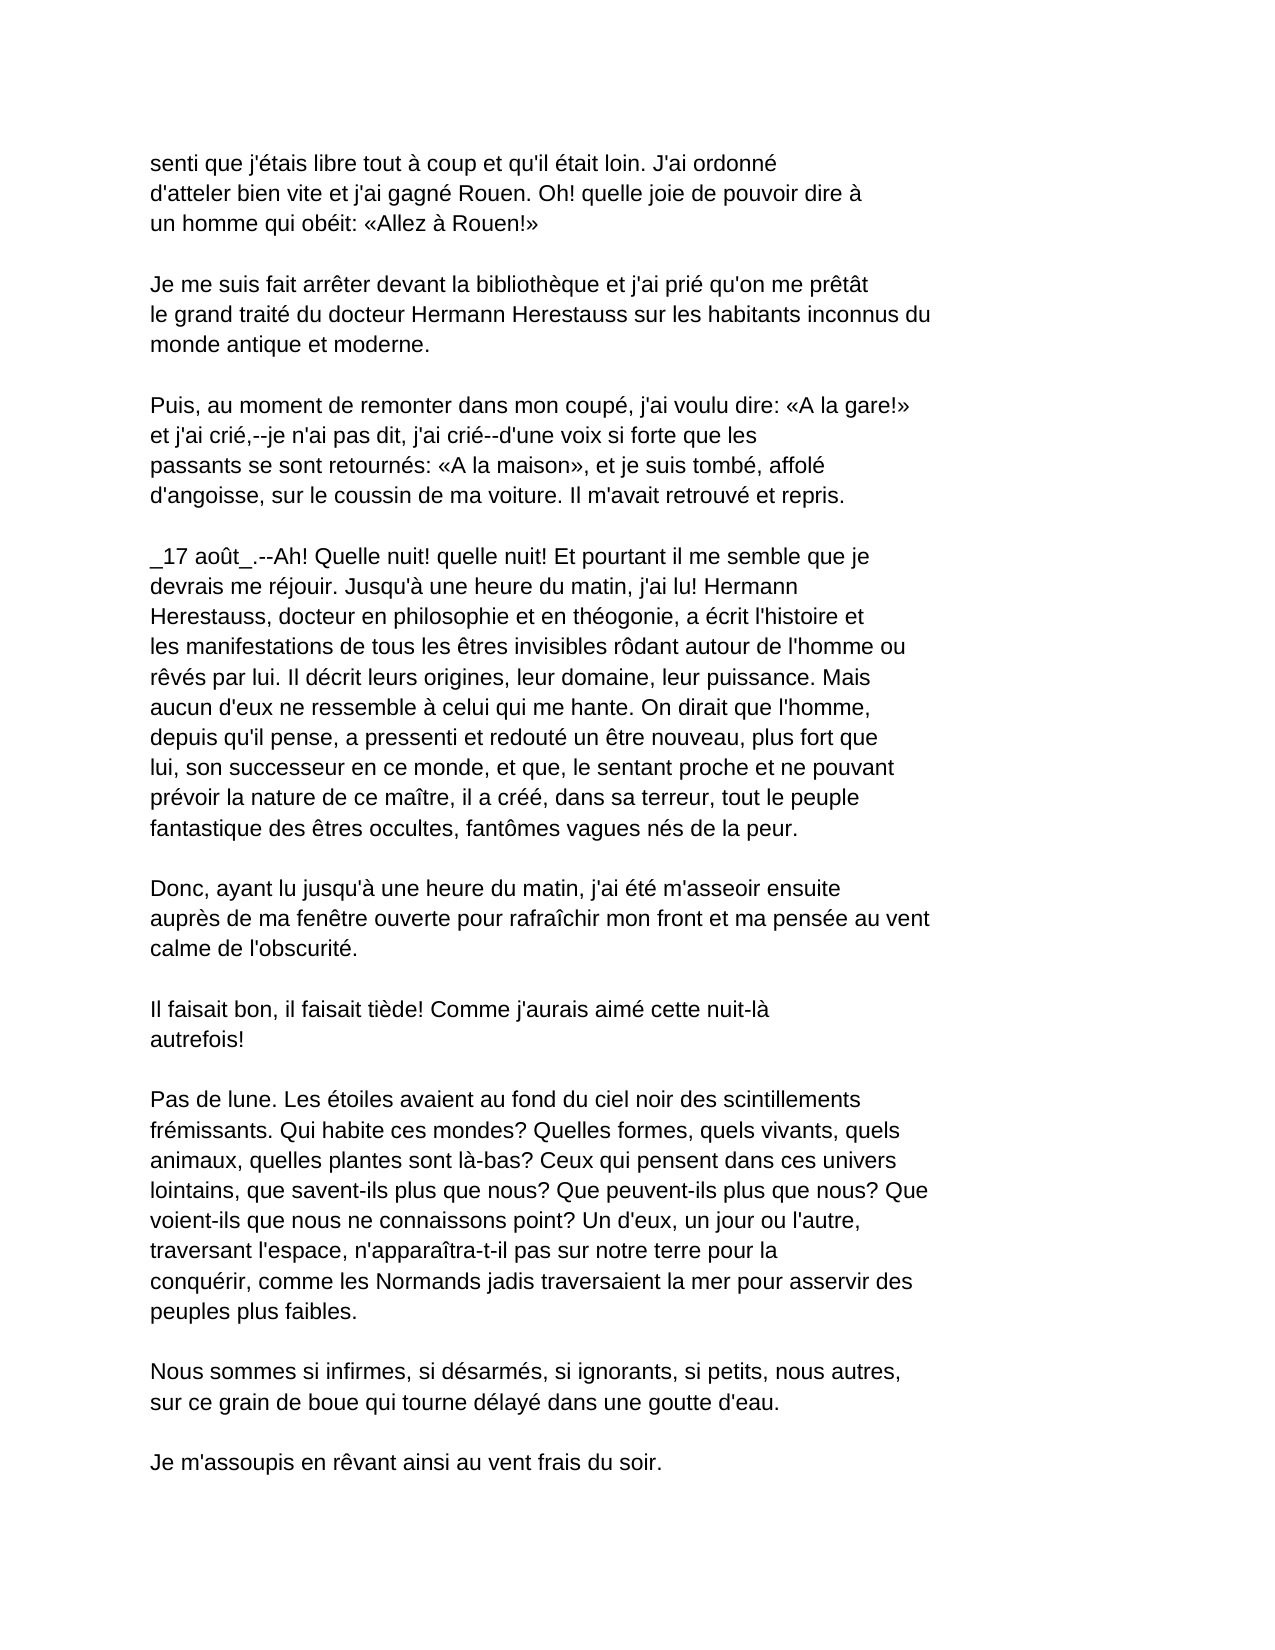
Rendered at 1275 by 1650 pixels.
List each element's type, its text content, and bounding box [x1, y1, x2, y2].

text animaux, quelles plantes sont là-bas? Ceux qui pensent dans ces univers [150, 1147, 1125, 1173]
text voient-ils que nous ne connaissons point? Un d'eux, un jour ou l'autre, [150, 1207, 1125, 1234]
text conquérir, comme les Normands jadis traversaient la mer pour asservir des [150, 1268, 1125, 1294]
text Donc, ayant lu jusqu'à une heure du matin, j'ai été m'asseoir ensuite [150, 875, 1125, 901]
text peuples plus faibles. [150, 1298, 1125, 1324]
text rêvés par lui. Il décrit leurs origines, leur domaine, leur puissance. Mais [150, 663, 1125, 690]
text devrais me réjouir. Jusqu'à une heure du matin, j'ai lu! Hermann [150, 573, 1125, 599]
text Je m'assoupis en rêvant ainsi au vent frais du soir. [150, 1449, 1125, 1475]
text Il faisait bon, il faisait tiède! Comme j'aurais aimé cette nuit-là [150, 996, 1125, 1022]
text d'angoisse, sur le coussin de ma voiture. Il m'avait retrouvé et repris. [150, 482, 1125, 509]
text _17 août_.--Ah! Quelle nuit! quelle nuit! Et pourtant il me semble que je [150, 543, 1125, 569]
text d'atteler bien vite et j'ai gagné Rouen. Oh! quelle joie de pouvoir dire à [150, 180, 1125, 207]
text lointains, que savent-ils plus que nous? Que peuvent-ils plus que nous? Que [150, 1177, 1125, 1203]
text et j'ai crié,--je n'ai pas dit, j'ai crié--d'une voix si forte que les [150, 422, 1125, 448]
text senti que j'étais libre tout à coup et qu'il était loin. J'ai ordonné [150, 150, 1125, 176]
text lui, son successeur en ce monde, et que, le sentant proche et ne pouvant [150, 754, 1125, 781]
text monde antique et moderne. [150, 331, 1125, 358]
text Puis, au moment de remonter dans mon coupé, j'ai voulu dire: «A la gare!» [150, 392, 1125, 418]
text Je me suis fait arrêter devant la bibliothèque et j'ai prié qu'on me prêtât [150, 271, 1125, 297]
text Pas de lune. Les étoiles avaient au fond du ciel noir des scintillements [150, 1086, 1125, 1113]
text Herestauss, docteur en philosophie et en théogonie, a écrit l'histoire et [150, 603, 1125, 629]
text Nous sommes si infirmes, si désarmés, si ignorants, si petits, nous autres, [150, 1358, 1125, 1385]
text calme de l'obscurité. [150, 935, 1125, 962]
text prévoir la nature de ce maître, il a créé, dans sa terreur, tout le peuple [150, 784, 1125, 811]
text frémissants. Qui habite ces mondes? Quelles formes, quels vivants, quels [150, 1117, 1125, 1143]
text autrefois! [150, 1026, 1125, 1052]
text fantastique des êtres occultes, fantômes vagues nés de la peur. [150, 814, 1125, 841]
text les manifestations de tous les êtres invisibles rôdant autour de l'homme ou [150, 633, 1125, 660]
text traversant l'espace, n'apparaîtra-t-il pas sur notre terre pour la [150, 1237, 1125, 1264]
text sur ce grain de boue qui tourne délayé dans une goutte d'eau. [150, 1388, 1125, 1415]
text le grand traité du docteur Hermann Herestauss sur les habitants inconnus du [150, 301, 1125, 327]
text un homme qui obéit: «Allez à Rouen!» [150, 210, 1125, 237]
text auprès de ma fenêtre ouverte pour rafraîchir mon front et ma pensée au vent [150, 905, 1125, 932]
text aucun d'eux ne ressemble à celui qui me hante. On dirait que l'homme, [150, 694, 1125, 720]
text passants se sont retournés: «A la maison», et je suis tombé, affolé [150, 452, 1125, 478]
text depuis qu'il pense, a pressenti et redouté un être nouveau, plus fort que [150, 724, 1125, 750]
